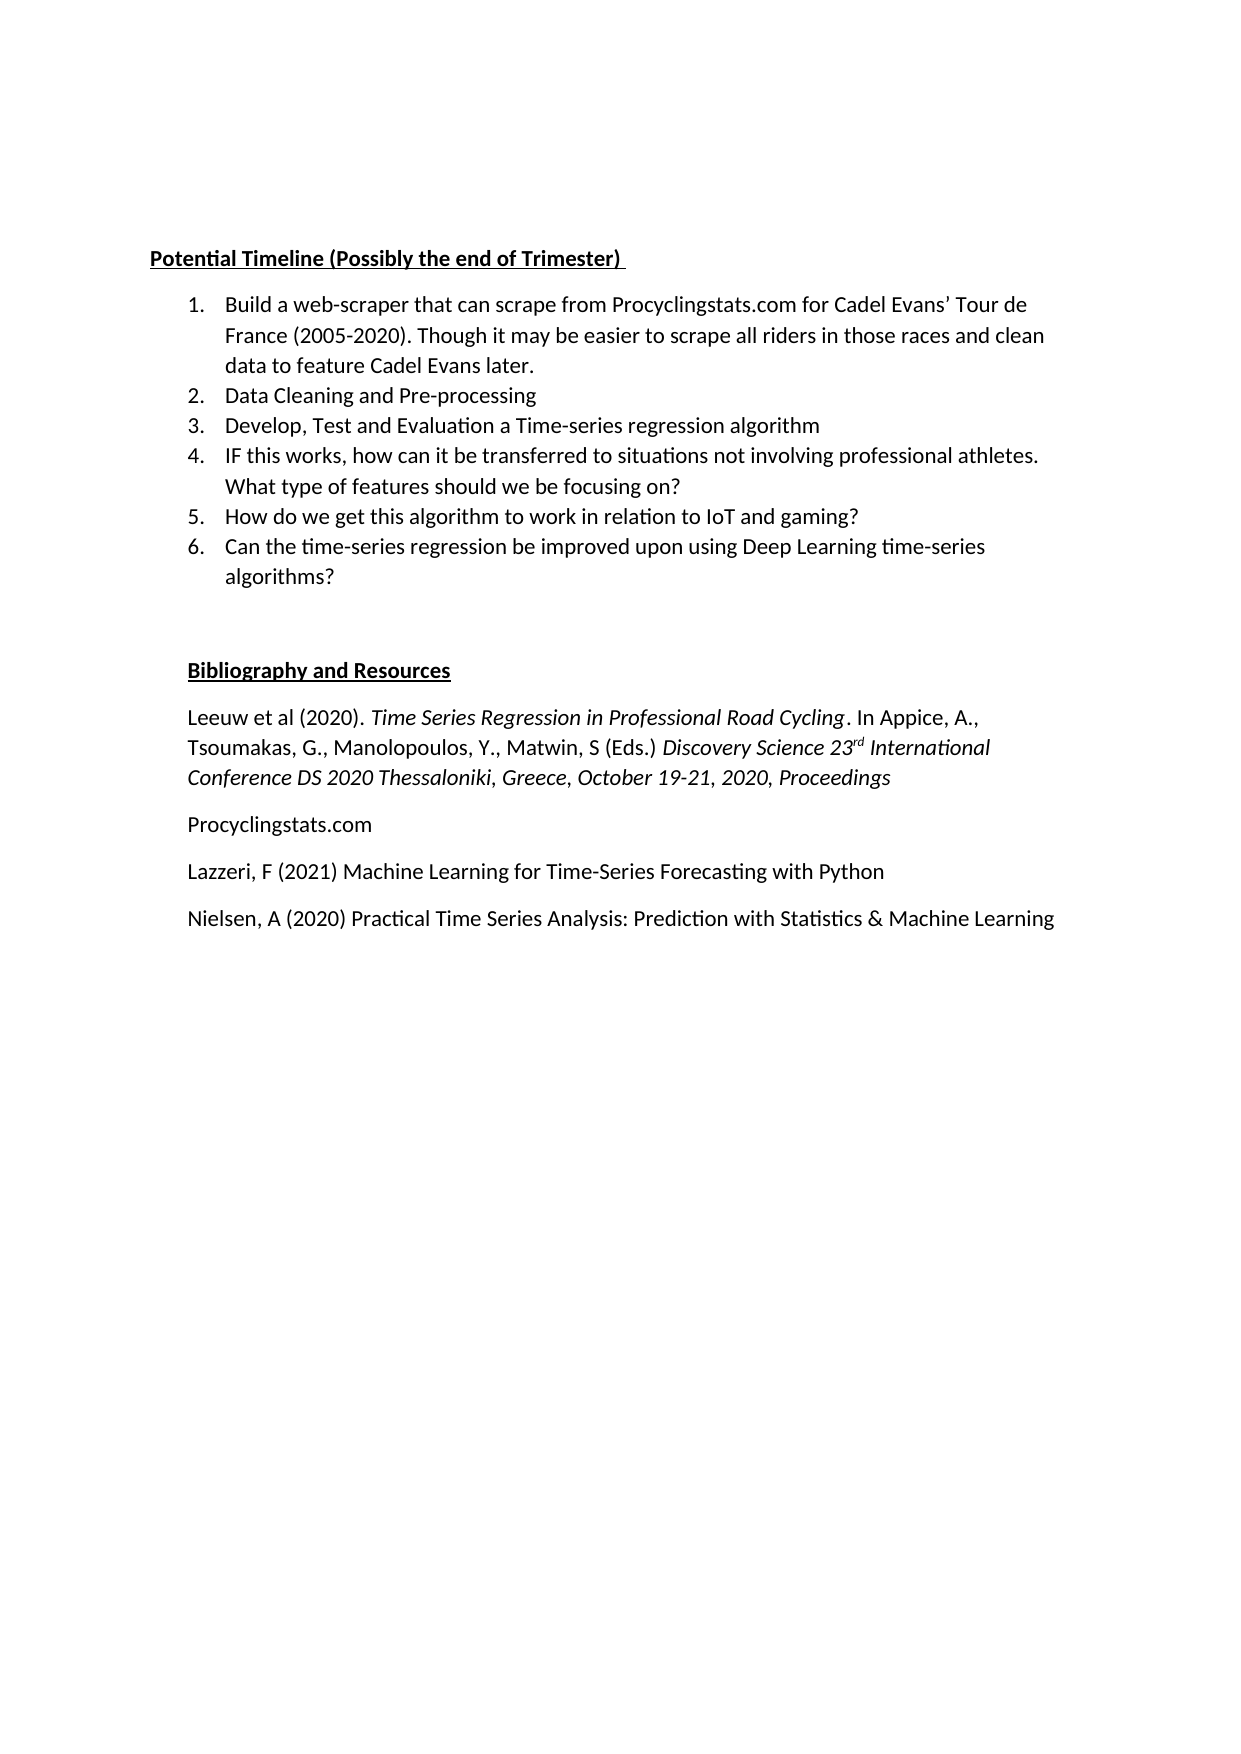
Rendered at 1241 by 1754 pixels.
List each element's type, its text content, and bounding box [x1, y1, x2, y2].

list How do we get this algorithm to work in relation to IoT and gaming? [187, 502, 1090, 530]
text Bibliography and Resources [187, 656, 1090, 684]
list IF this works, how can it be transferred to situations not involving professional athletes. What type of features should we be focusing on? [187, 442, 1090, 500]
list Data Cleaning and Pre-processing [187, 381, 1090, 409]
text Procyclingstats.com [187, 810, 1090, 838]
list Develop, Test and Evaluation a Time-series regression algorithm [187, 411, 1090, 439]
list Can the time-series regression be improved upon using Deep Learning time-series algorithms? [187, 532, 1090, 591]
text Potential Timeline (Possibly the end of Trimester) [150, 244, 1090, 272]
text Leeuw et al (2020). Time Series Regression in Professional Road Cycling. In Appice, A., Tsoumakas, G., Manolopoulos, Y., Matwin, S (Eds.) Discovery Science 23rd International Conference DS 2020 Thessaloniki, Greece, October 19-21, 2020, Proceedings [187, 703, 1090, 792]
text Lazzeri, F (2021) Machine Learning for Time-Series Forecasting with Python [187, 857, 1090, 885]
text Nielsen, A (2020) Practical Time Series Analysis: Prediction with Statistics & Machine Learning [187, 904, 1090, 932]
list Build a web-scraper that can scrape from Procyclingstats.com for Cadel Evans’ Tour de France (2005-2020). Though it may be easier to scrape all riders in those races and clean data to feature Cadel Evans later. [187, 291, 1090, 379]
